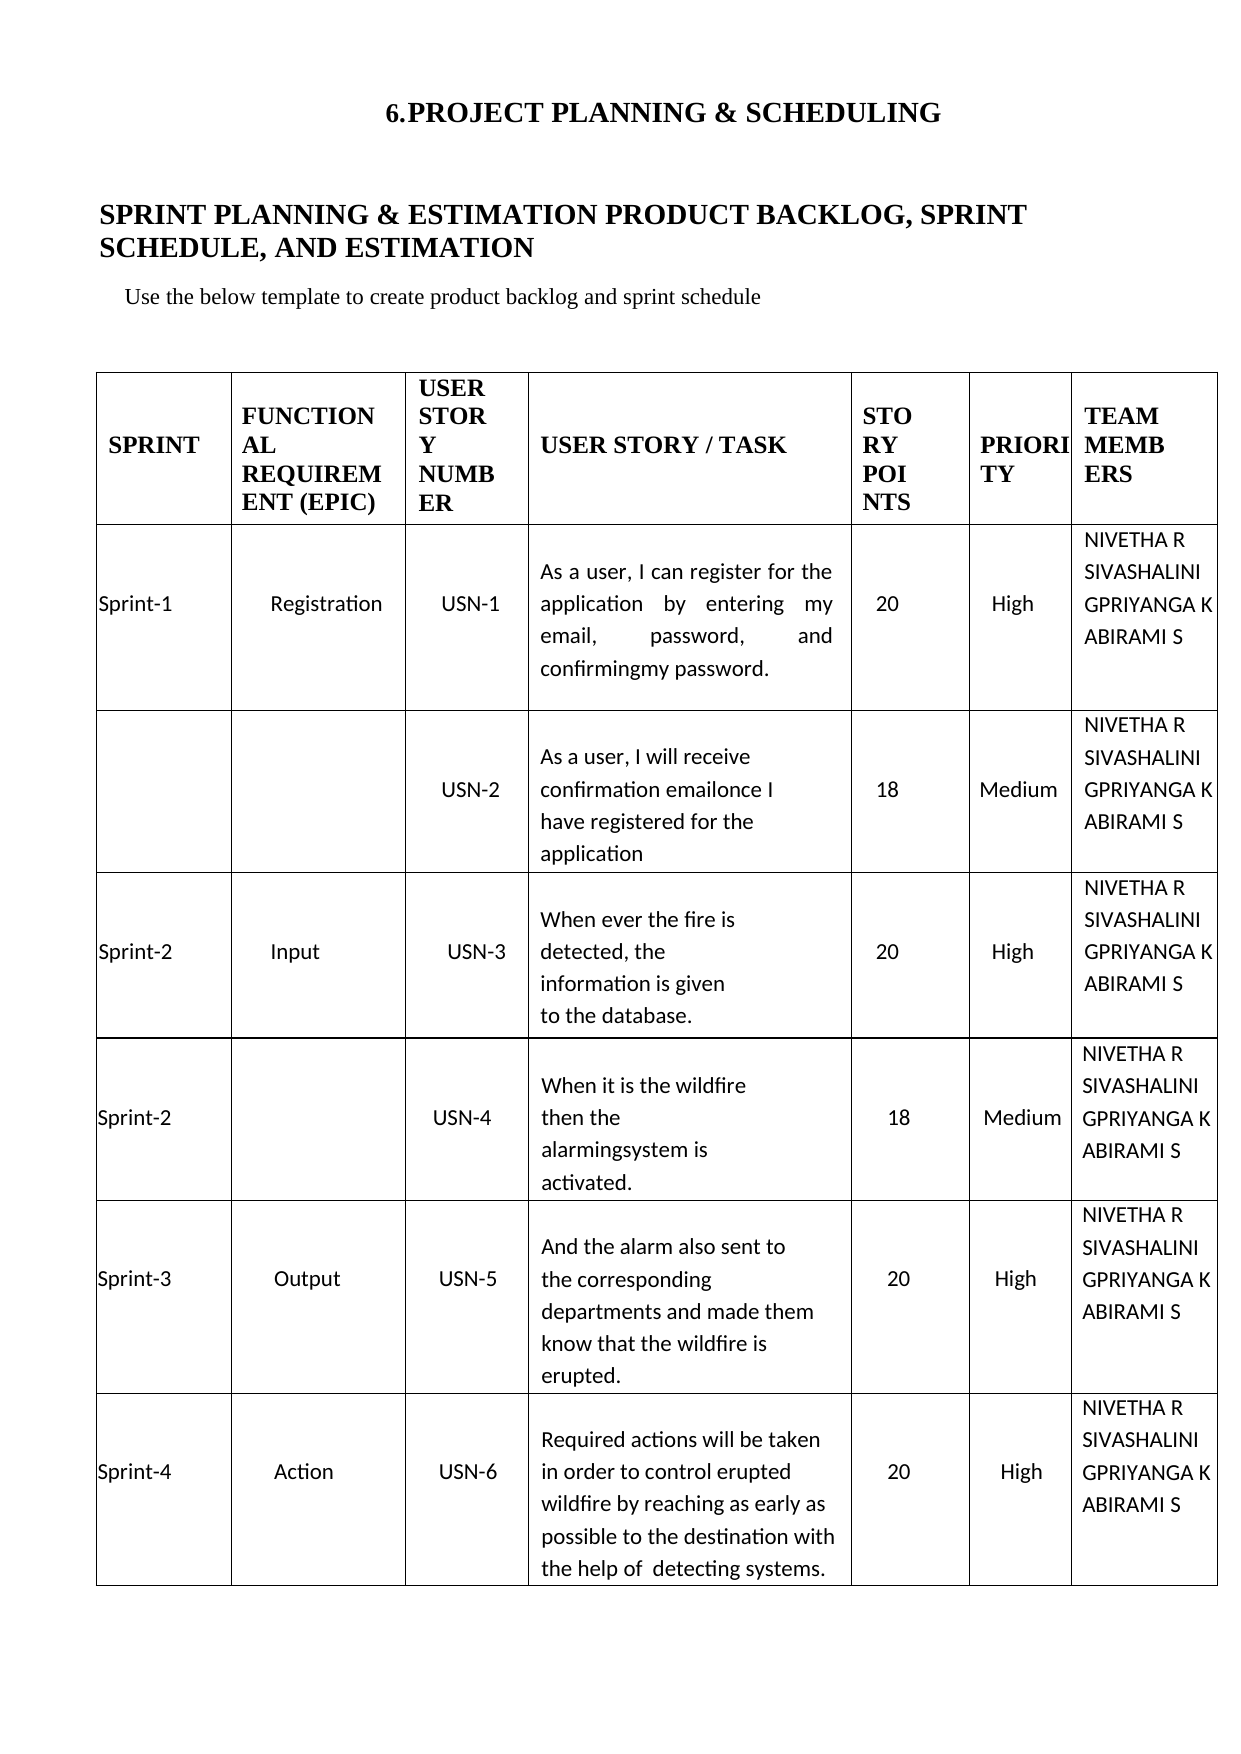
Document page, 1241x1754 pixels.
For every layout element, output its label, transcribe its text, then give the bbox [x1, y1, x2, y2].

table_header SPRINT [97, 373, 231, 524]
table_cell Sprint-2 [97, 873, 231, 1037]
table_cell High [970, 873, 1071, 1037]
table_cell As a user, I can register for the application by entering my email, password, and confirmingmy password. [529, 525, 851, 709]
table_cell NIVETHA R SIVASHALINI GPRIYANGA K ABIRAMI S [1072, 1201, 1217, 1392]
table_cell Sprint-2 [97, 1039, 231, 1199]
table_cell High [970, 1394, 1071, 1585]
text Use the below template to create product backlog and sprint schedule [124, 283, 1230, 309]
table_header FUNCTION AL REQUIREM ENT (EPIC) [232, 373, 405, 524]
table_cell NIVETHA R SIVASHALINI GPRIYANGA K ABIRAMI S [1072, 1039, 1217, 1199]
table_cell When ever the fire is detected, the information is given to the database. [529, 873, 851, 1037]
table_cell 18 [852, 711, 969, 872]
table_cell 20 [852, 873, 969, 1037]
table_cell Sprint-3 [97, 1201, 231, 1392]
table_cell Registration [232, 525, 405, 709]
table_cell Medium [970, 711, 1071, 872]
table_cell 18 [852, 1039, 969, 1199]
subtitle PROJECT PLANNING & SCHEDULING [385, 95, 1230, 128]
table_cell Sprint-4 [97, 1394, 231, 1585]
table_header USER STORY / TASK [529, 373, 851, 524]
table_cell Input [232, 873, 405, 1037]
table_cell 20 [852, 1201, 969, 1392]
table_cell 20 [852, 1394, 969, 1585]
table_header PRIORI TY [970, 373, 1071, 524]
table_cell High [970, 1201, 1071, 1392]
table_cell Action [232, 1394, 405, 1585]
table_cell 20 [852, 525, 969, 709]
table_cell USN-2 [406, 711, 528, 872]
table_cell Required actions will be taken in order to control erupted wildfire by reaching as early as possible to the destination with the help of detecting systems. [529, 1394, 851, 1585]
table_header STO RY POI NTS [852, 373, 969, 524]
table_cell As a user, I will receive confirmation emailonce I have registered for the application [529, 711, 851, 872]
table_cell NIVETHA R SIVASHALINI GPRIYANGA K ABIRAMI S [1072, 1394, 1217, 1585]
table_cell USN-6 [406, 1394, 528, 1585]
table_cell NIVETHA R SIVASHALINI GPRIYANGA K ABIRAMI S [1072, 525, 1217, 709]
table_cell [97, 711, 231, 872]
table_cell USN-3 [406, 873, 528, 1037]
text SPRINT PLANNING & ESTIMATION PRODUCT BACKLOG, SPRINT SCHEDULE, AND ESTIMATION [99, 197, 1201, 264]
table_cell USN-5 [406, 1201, 528, 1392]
table_cell USN-4 [406, 1039, 528, 1199]
table_cell Medium [970, 1039, 1071, 1199]
table_header TEAM MEMB ERS [1072, 373, 1217, 524]
table_cell Output [232, 1201, 405, 1392]
table_cell When it is the wildfire then the alarmingsystem is activated. [529, 1039, 851, 1199]
table_cell [232, 711, 405, 872]
table_cell NIVETHA R SIVASHALINI GPRIYANGA K ABIRAMI S [1072, 873, 1217, 1037]
table_header USER STOR Y NUMB ER [406, 373, 528, 524]
table_cell USN-1 [406, 525, 528, 709]
table_cell [232, 1039, 405, 1199]
table_cell NIVETHA R SIVASHALINI GPRIYANGA K ABIRAMI S [1072, 711, 1217, 872]
table_cell Sprint-1 [97, 525, 231, 709]
table_cell And the alarm also sent to the corresponding departments and made them know that the wildfire is erupted. [529, 1201, 851, 1392]
table_cell High [970, 525, 1071, 709]
